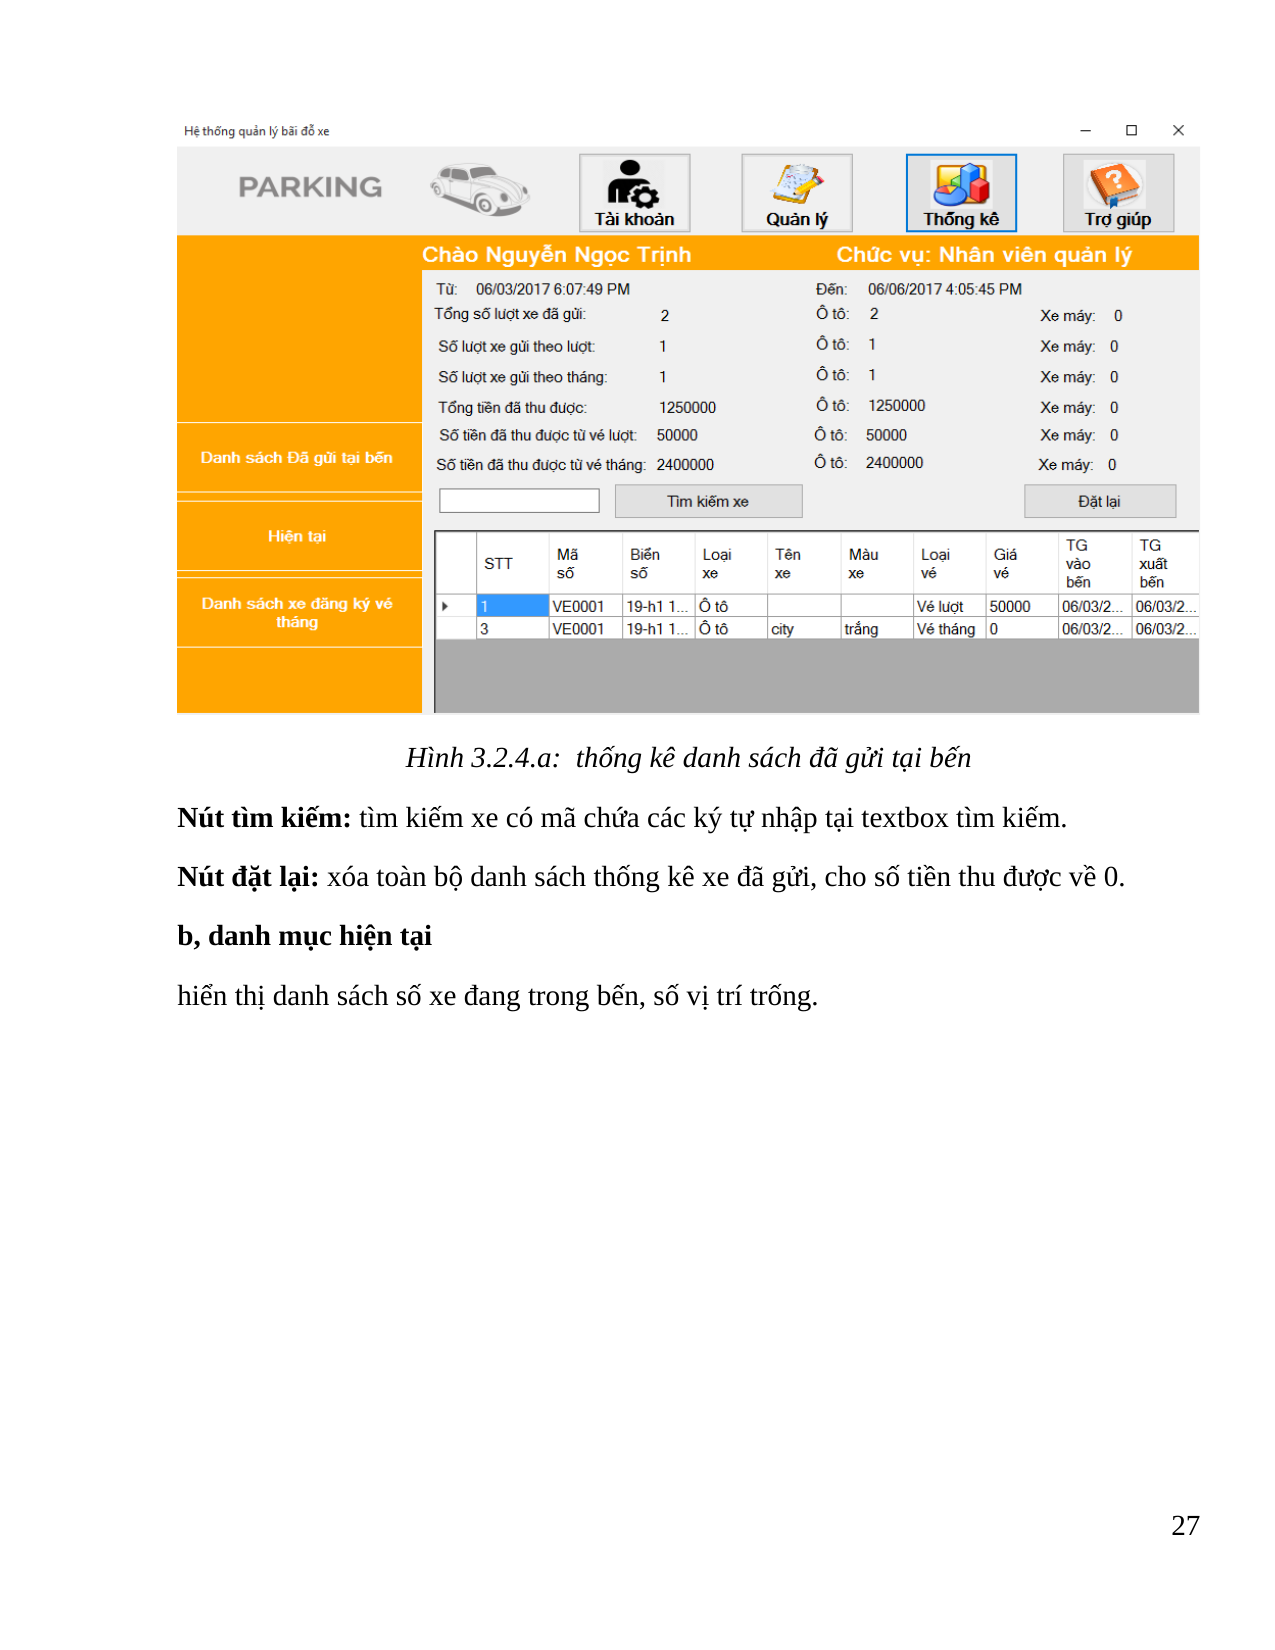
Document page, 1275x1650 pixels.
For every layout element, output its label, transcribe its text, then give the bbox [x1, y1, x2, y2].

text b, danh mục hiện tại [177, 918, 1200, 952]
text Nút tìm kiếm: tìm kiếm xe có mã chứa các ký tự nhập tại textbox tìm kiếm. [177, 800, 1200, 833]
text Nút đặt lại: xóa toàn bộ danh sách thống kê xe đã gửi, cho số tiền thu được về 0. [177, 859, 1200, 893]
picture [177, 118, 1200, 715]
text Hình 3.2.4.a: thống kê danh sách đã gửi tại bến [177, 740, 1200, 774]
text hiển thị danh sách số xe đang trong bến, số vị trí trống. [177, 978, 1200, 1011]
